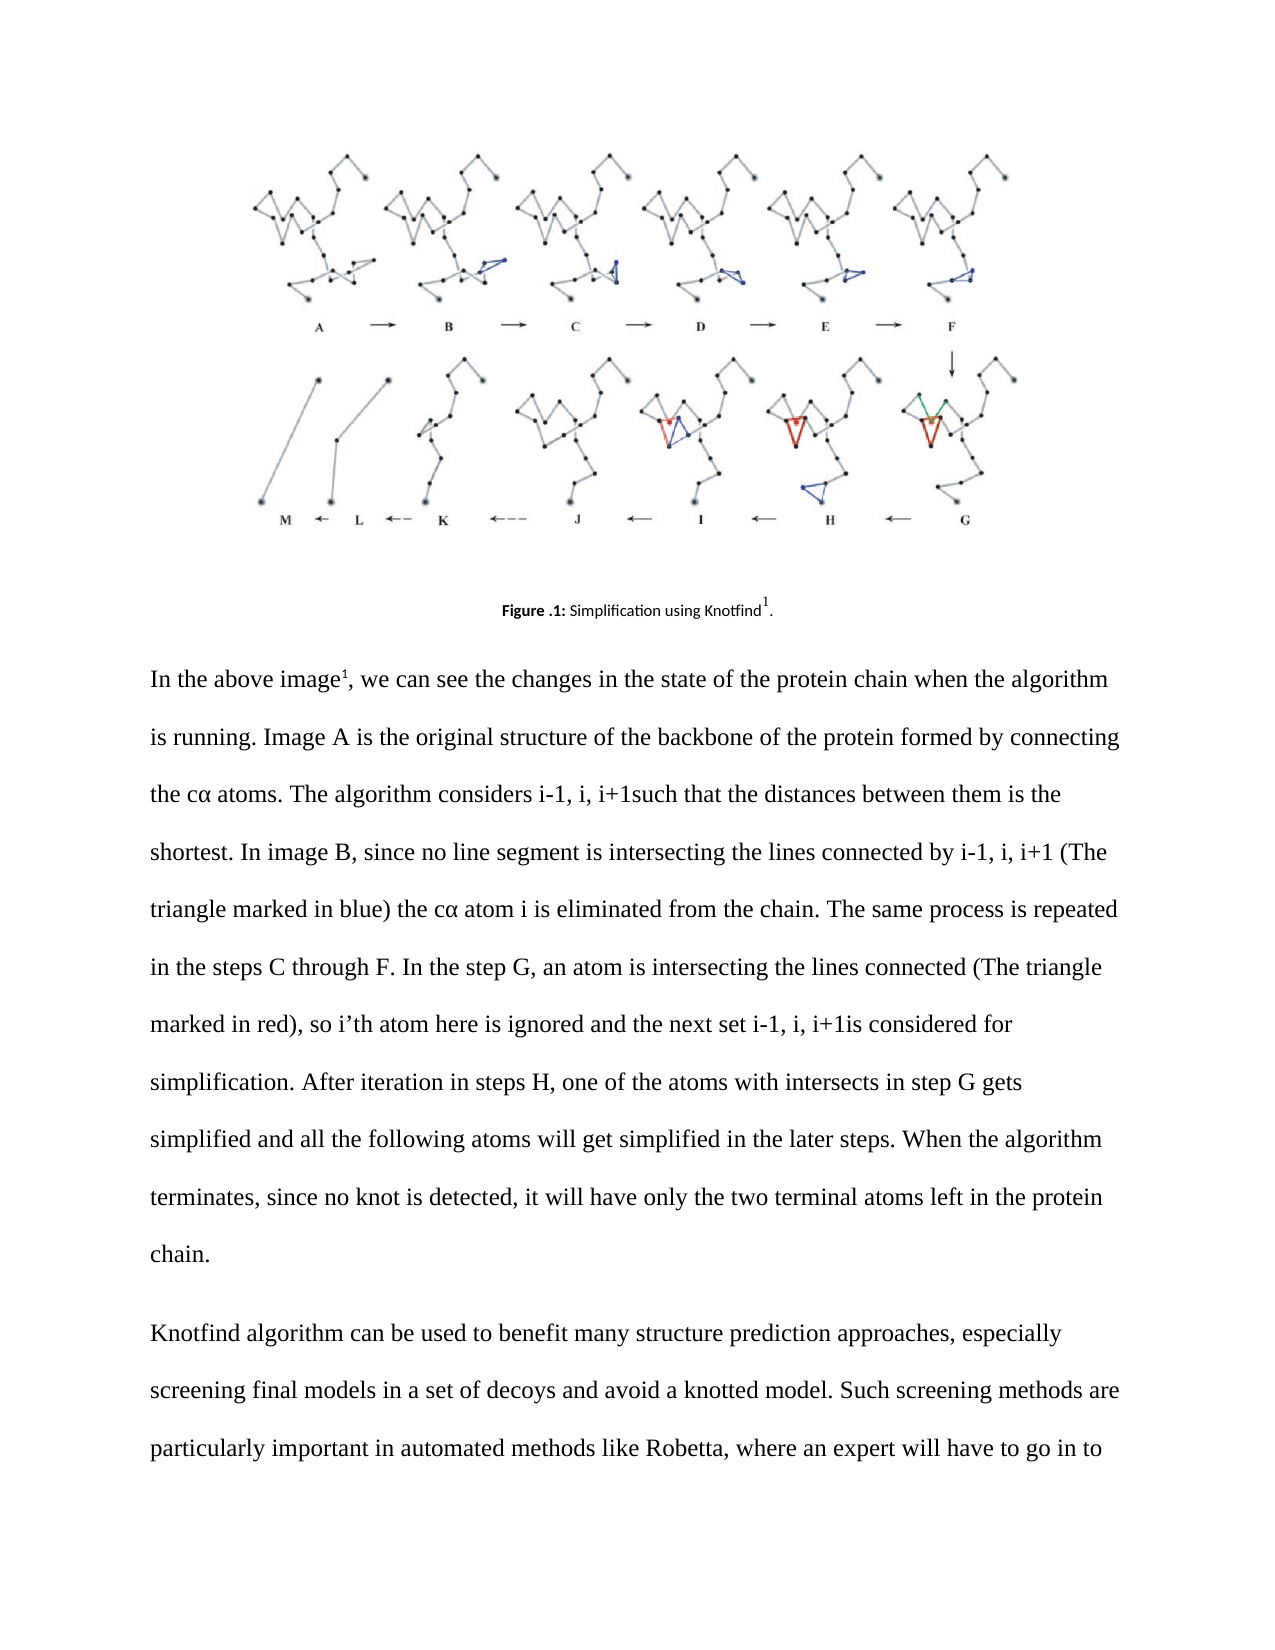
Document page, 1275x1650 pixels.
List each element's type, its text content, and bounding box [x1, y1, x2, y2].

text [150, 1318, 1125, 1462]
text In the above image1, we can see the changes in the state of the protein chain when the algorithm is running. Image A is the original structure of the backbone of the protein formed by connecting the cα atoms. The algorithm considers i-1, i, i+1such that the distances between them is the shortest. In image B, since no line segment is intersecting the lines connected by i-1, i, i+1 (The triangle marked in blue) the cα atom i is eliminated from the chain. The same process is repeated in the steps C through F. In the step G, an atom is intersecting the lines connected (The triangle marked in red), so i’th atom here is ignored and the next set i-1, i, i+1is considered for simplification. After iteration in steps H, one of the atoms with intersects in step G gets simplified and all the following atoms will get simplified in the later steps. When the algorithm terminates, since no knot is detected, it will have only the two terminal atoms left in the protein chain. [150, 664, 1125, 1268]
picture [251, 150, 1024, 537]
